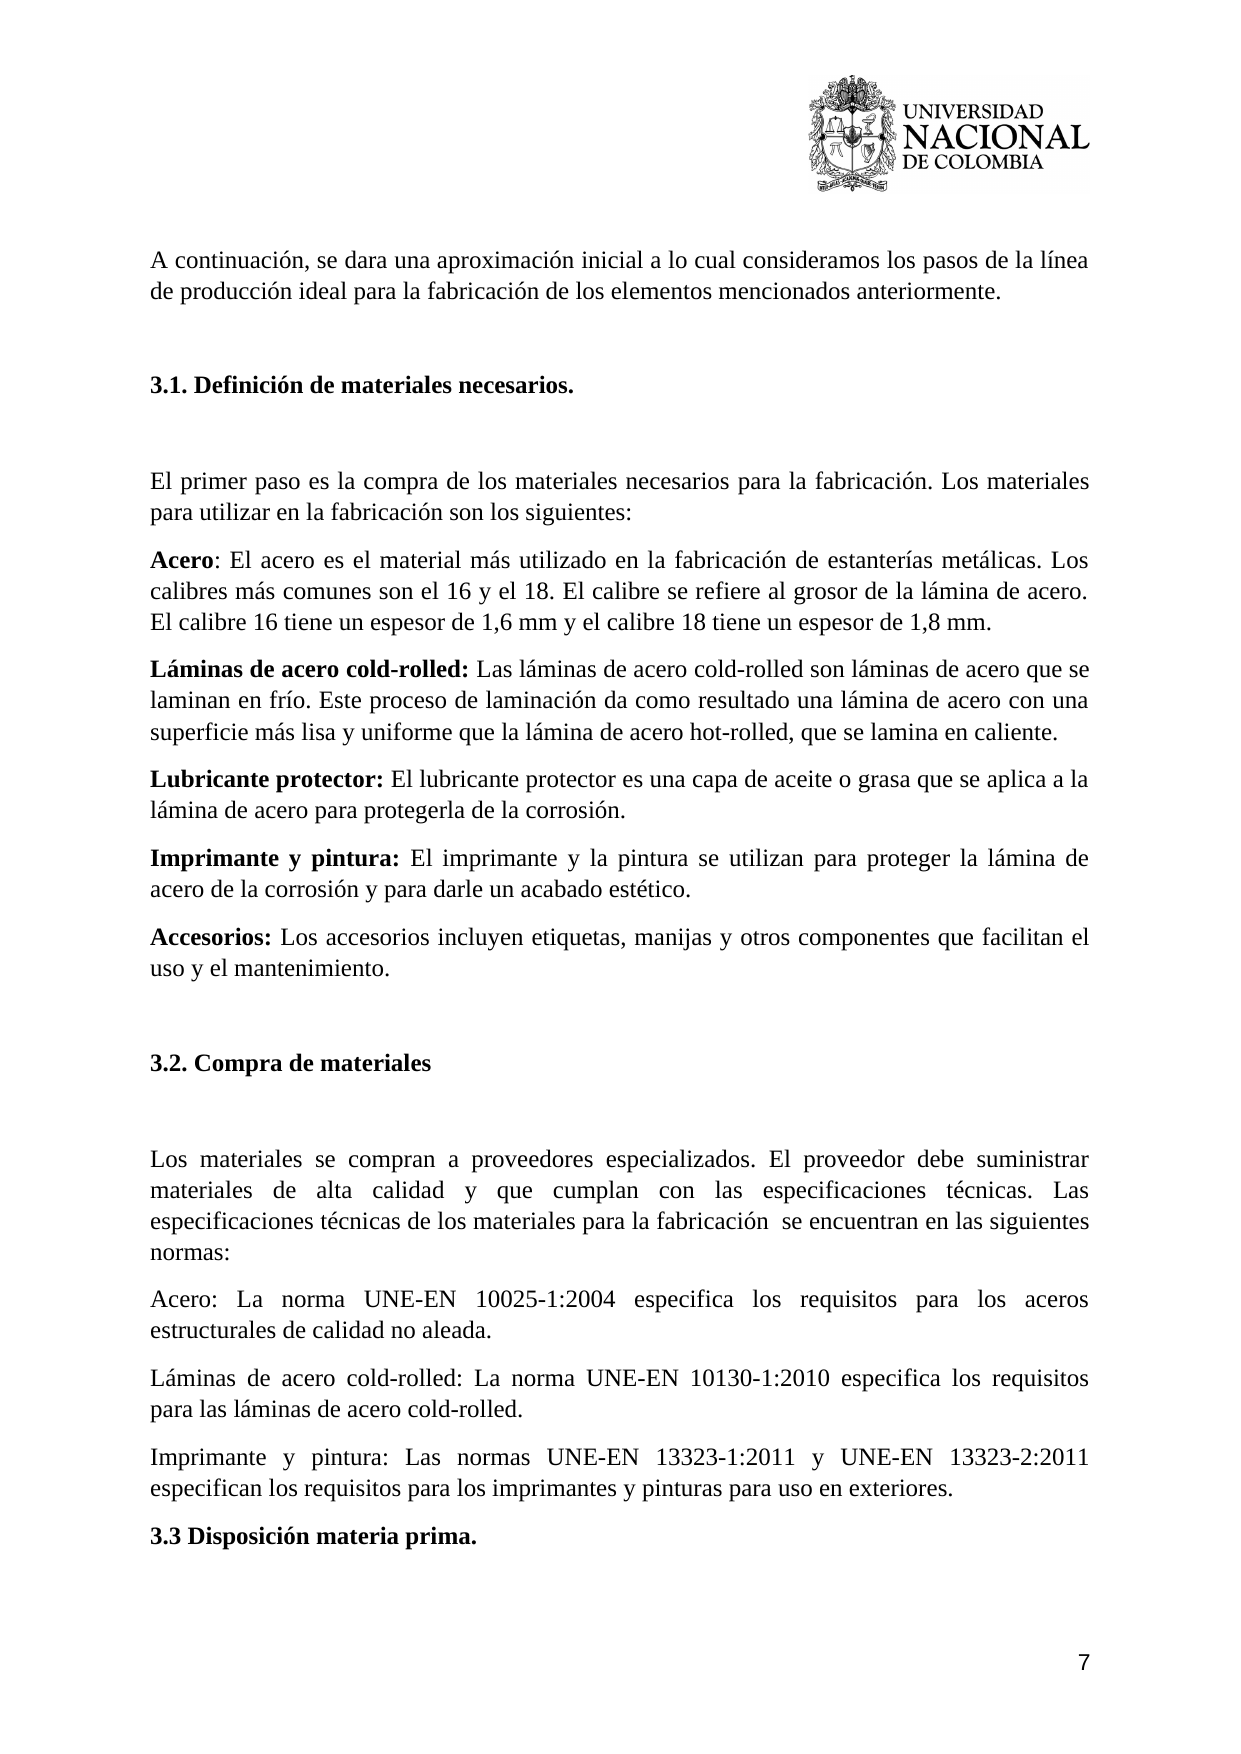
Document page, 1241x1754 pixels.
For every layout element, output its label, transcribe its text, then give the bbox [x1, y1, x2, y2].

text Lubricante protector: El lubricante protector es una capa de aceite o grasa que se aplica a la lámina de acero para protegerla de la corrosión. [150, 764, 1090, 824]
picture [808, 75, 1091, 194]
text 3.2. Compra de materiales [150, 1048, 1090, 1077]
text Láminas de acero cold-rolled: Las láminas de acero cold-rolled son láminas de acero que se laminan en frío. Este proceso de laminación da como resultado una lámina de acero con una superficie más lisa y uniforme que la lámina de acero hot-rolled, que se lamina en caliente. [150, 654, 1090, 745]
text Accesorios: Los accesorios incluyen etiquetas, manijas y otros componentes que facilitan el uso y el mantenimiento. [150, 922, 1090, 982]
text Acero: El acero es el material más utilizado en la fabricación de estanterías metálicas. Los calibres más comunes son el 16 y el 18. El calibre se refiere al grosor de la lámina de acero. El calibre 16 tiene un espesor de 1,6 mm y el calibre 18 tiene un espesor de 1,8 mm. [150, 545, 1090, 636]
text El primer paso es la compra de los materiales necesarios para la fabricación. Los materiales para utilizar en la fabricación son los siguientes: [150, 466, 1090, 526]
text 3.3 Disposición materia prima. [150, 1521, 1090, 1549]
text 3.1. Definición de materiales necesarios. [150, 371, 1090, 399]
text Imprimante y pintura: El imprimante y la pintura se utilizan para proteger la lámina de acero de la corrosión y para darle un acabado estético. [150, 843, 1090, 903]
text Acero: La norma UNE-EN 10025-1:2004 especifica los requisitos para los aceros estructurales de calidad no aleada. [150, 1284, 1090, 1344]
text Láminas de acero cold-rolled: La norma UNE-EN 10130-1:2010 especifica los requisitos para las láminas de acero cold-rolled. [150, 1363, 1090, 1423]
text A continuación, se dara una aproximación inicial a lo cual consideramos los pasos de la línea de producción ideal para la fabricación de los elementos mencionados anteriormente. [150, 245, 1090, 305]
text Imprimante y pintura: Las normas UNE-EN 13323-1:2011 y UNE-EN 13323-2:2011 especifican los requisitos para los imprimantes y pinturas para uso en exteriores. [150, 1442, 1090, 1502]
text Los materiales se compran a proveedores especializados. El proveedor debe suministrar materiales de alta calidad y que cumplan con las especificaciones técnicas. Las especificaciones técnicas de los materiales para la fabricación se encuentran en las siguientes normas: [150, 1144, 1090, 1266]
